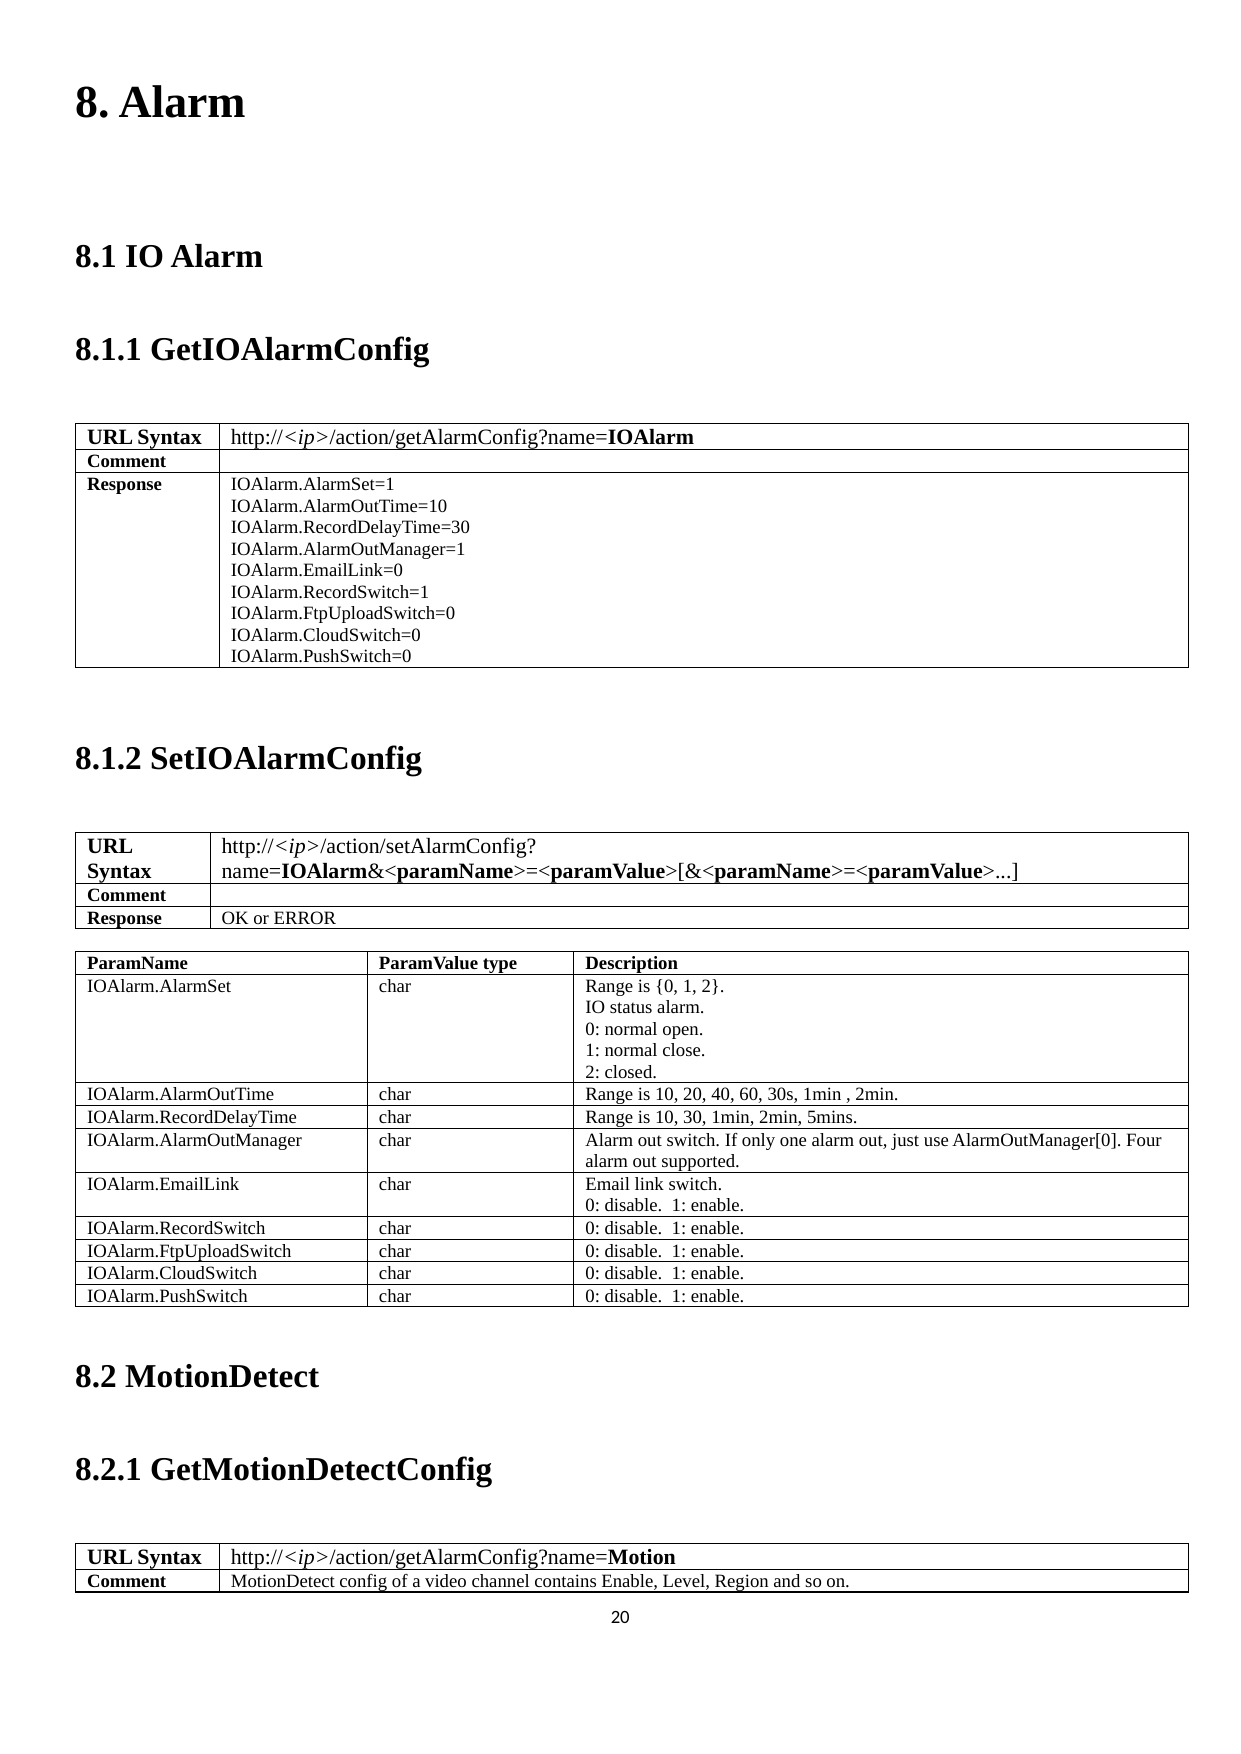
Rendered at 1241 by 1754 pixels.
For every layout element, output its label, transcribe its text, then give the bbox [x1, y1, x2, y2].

table_cell char [368, 1217, 573, 1238]
subtitle 8.1.1 GetIOAlarmConfig [75, 330, 1165, 368]
table_cell MotionDetect config of a video channel contains Enable, Level, Region and so on. [220, 1570, 1188, 1591]
table_cell [220, 450, 1188, 472]
table_cell IOAlarm.AlarmSet=1 IOAlarm.AlarmOutTime=10 IOAlarm.RecordDelayTime=30 IOAlarm.AlarmOutManager=1 IOAlarm.EmailLink=0 IOAlarm.RecordSwitch=1 IOAlarm.FtpUploadSwitch=0 IOAlarm.CloudSwitch=0 IOAlarm.PushSwitch=0 [220, 473, 1188, 667]
table_cell char [368, 1106, 573, 1127]
table_cell IOAlarm.AlarmOutTime [76, 1083, 367, 1105]
table_header ParamValue type [368, 952, 573, 973]
table_header URL Syntax [76, 424, 219, 449]
table_cell OK or ERROR [211, 907, 1188, 928]
table_cell Comment [76, 1570, 219, 1591]
table_cell char [368, 1262, 573, 1284]
subtitle 8. Alarm [75, 75, 1165, 128]
table_cell Response [76, 907, 210, 928]
table_cell char [368, 975, 573, 1082]
table_cell Range is {0, 1, 2}. IO status alarm. 0: normal open. 1: normal close. 2: closed. [574, 975, 1188, 1082]
table_cell char [368, 1083, 573, 1105]
table_cell 0: disable. 1: enable. [574, 1285, 1188, 1306]
table_cell Alarm out switch. If only one alarm out, just use AlarmOutManager[0]. Four alarm out supported. [574, 1129, 1188, 1172]
table_header ParamName [76, 952, 367, 973]
table_cell IOAlarm.RecordSwitch [76, 1217, 367, 1238]
table_cell char [368, 1285, 573, 1306]
table_cell 0: disable. 1: enable. [574, 1240, 1188, 1261]
table_cell 0: disable. 1: enable. [574, 1262, 1188, 1284]
table_cell Comment [76, 884, 210, 906]
table_cell char [368, 1173, 573, 1216]
table_header Description [574, 952, 1188, 973]
table_cell IOAlarm.AlarmSet [76, 975, 367, 1082]
table_header http://<ip>/action/getAlarmConfig?name=Motion [220, 1544, 1188, 1569]
table_cell Range is 10, 30, 1min, 2min, 5mins. [574, 1106, 1188, 1127]
table_header URL Syntax [76, 833, 210, 883]
table_header http://<ip>/action/setAlarmConfig?name=IOAlarm&<paramName>=<paramValue>[&<paramName>=<paramValue>...] [211, 833, 1188, 883]
table_cell IOAlarm.CloudSwitch [76, 1262, 367, 1284]
table_cell Email link switch. 0: disable. 1: enable. [574, 1173, 1188, 1216]
table_cell char [368, 1240, 573, 1261]
subtitle 8.2 MotionDetect [75, 1356, 1165, 1394]
subtitle 8.1.2 SetIOAlarmConfig [75, 738, 1165, 777]
table_cell IOAlarm.AlarmOutManager [76, 1129, 367, 1172]
table_header URL Syntax [76, 1544, 219, 1569]
subtitle 8.2.1 GetMotionDetectConfig [75, 1449, 1165, 1488]
table_header http://<ip>/action/getAlarmConfig?name=IOAlarm [220, 424, 1188, 449]
table_cell IOAlarm.EmailLink [76, 1173, 367, 1216]
table_cell Response [76, 473, 219, 667]
table_cell Comment [76, 450, 219, 472]
subtitle 8.1 IO Alarm [75, 236, 1165, 275]
table_cell IOAlarm.RecordDelayTime [76, 1106, 367, 1127]
table_cell 0: disable. 1: enable. [574, 1217, 1188, 1238]
table_cell [211, 884, 1188, 906]
table_cell IOAlarm.PushSwitch [76, 1285, 367, 1306]
table_cell char [368, 1129, 573, 1172]
table_cell IOAlarm.FtpUploadSwitch [76, 1240, 367, 1261]
table_cell Range is 10, 20, 40, 60, 30s, 1min , 2min. [574, 1083, 1188, 1105]
